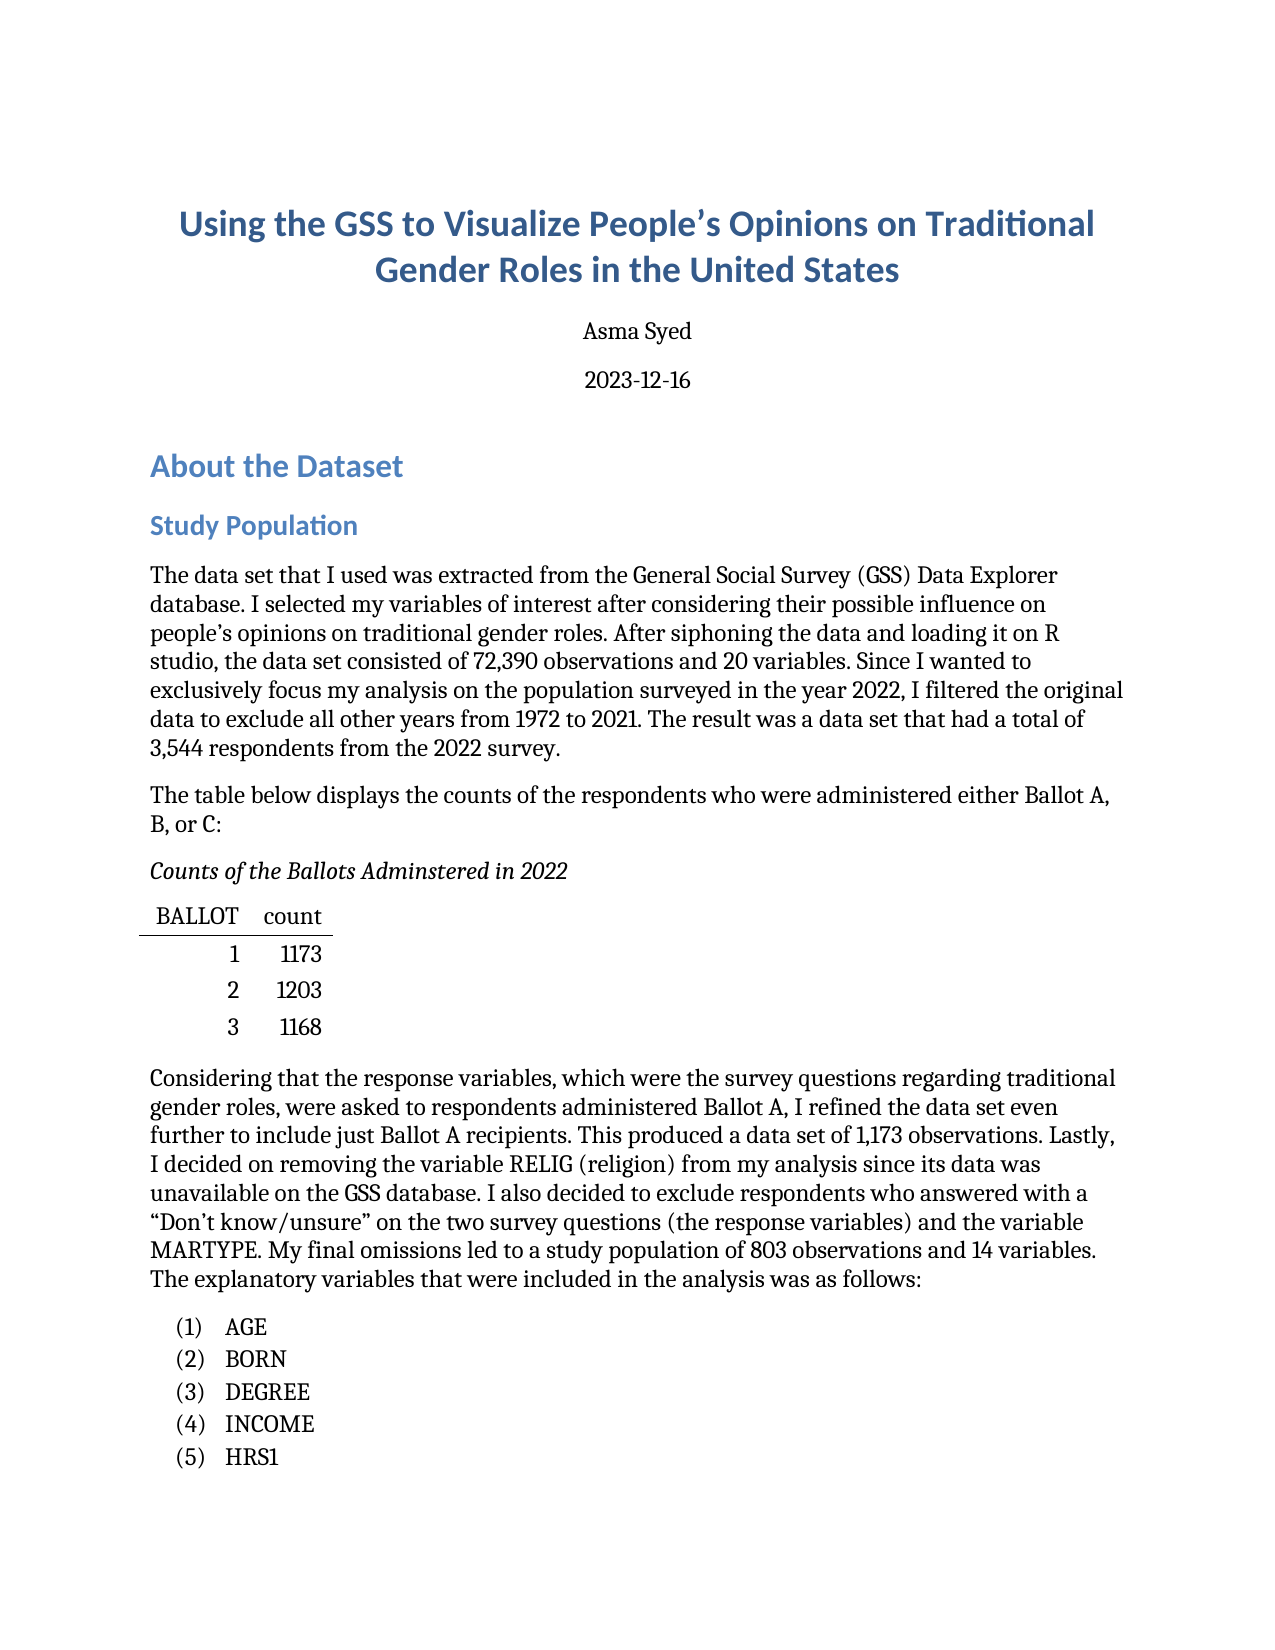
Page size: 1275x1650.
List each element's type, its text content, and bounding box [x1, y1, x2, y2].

list INCOME [175, 1410, 1125, 1439]
table_cell 1203 [250, 973, 333, 1009]
text The table below displays the counts of the respondents who were administered either Ballot A, B, or C: [150, 781, 1125, 838]
title Using the GSS to Visualize People’s Opinions on Traditional Gender Roles in the United States [150, 200, 1125, 292]
table_cell 1168 [250, 1009, 333, 1045]
table_header BALLOT [139, 899, 250, 935]
subtitle About the Dataset [150, 445, 1125, 486]
subtitle Study Population [150, 507, 1125, 542]
text The data set that I used was extracted from the General Social Survey (GSS) Data Explorer database. I selected my variables of interest after considering their possible influence on people’s opinions on traditional gender roles. After siphoning the data and loading it on R studio, the data set consisted of 72,390 observations and 20 variables. Since I wanted to exclusively focus my analysis on the population surveyed in the year 2022, I filtered the original data to exclude all other years from 1972 to 2021. The result was a data set that had a total of 3,544 respondents from the 2022 survey. [150, 561, 1125, 762]
list HRS1 [175, 1442, 1125, 1471]
list DEGREE [175, 1377, 1125, 1406]
table_cell 2 [139, 973, 250, 1009]
text Counts of the Ballots Adminstered in 2022 [150, 857, 1125, 886]
table_cell 1173 [250, 936, 333, 972]
text Considering that the response variables, which were the survey questions regarding traditional gender roles, were asked to respondents administered Ballot A, I refined the data set even further to include just Ballot A recipients. This produced a data set of 1,173 observations. Lastly, I decided on removing the variable RELIG (religion) from my analysis since its data was unavailable on the GSS database. I also decided to exclude respondents who answered with a “Don’t know/unsure” on the two survey questions (the response variables) and the variable MARTYPE. My final omissions led to a study population of 803 observations and 14 variables. The explanatory variables that were included in the analysis was as follows: [150, 1064, 1125, 1294]
list BORN [175, 1345, 1125, 1374]
table_header count [250, 899, 333, 935]
table_cell 1 [139, 936, 250, 972]
table_cell 3 [139, 1009, 250, 1045]
list AGE [175, 1312, 1125, 1341]
text Asma Syed [150, 317, 1125, 345]
text 2023-12-16 [150, 366, 1125, 395]
